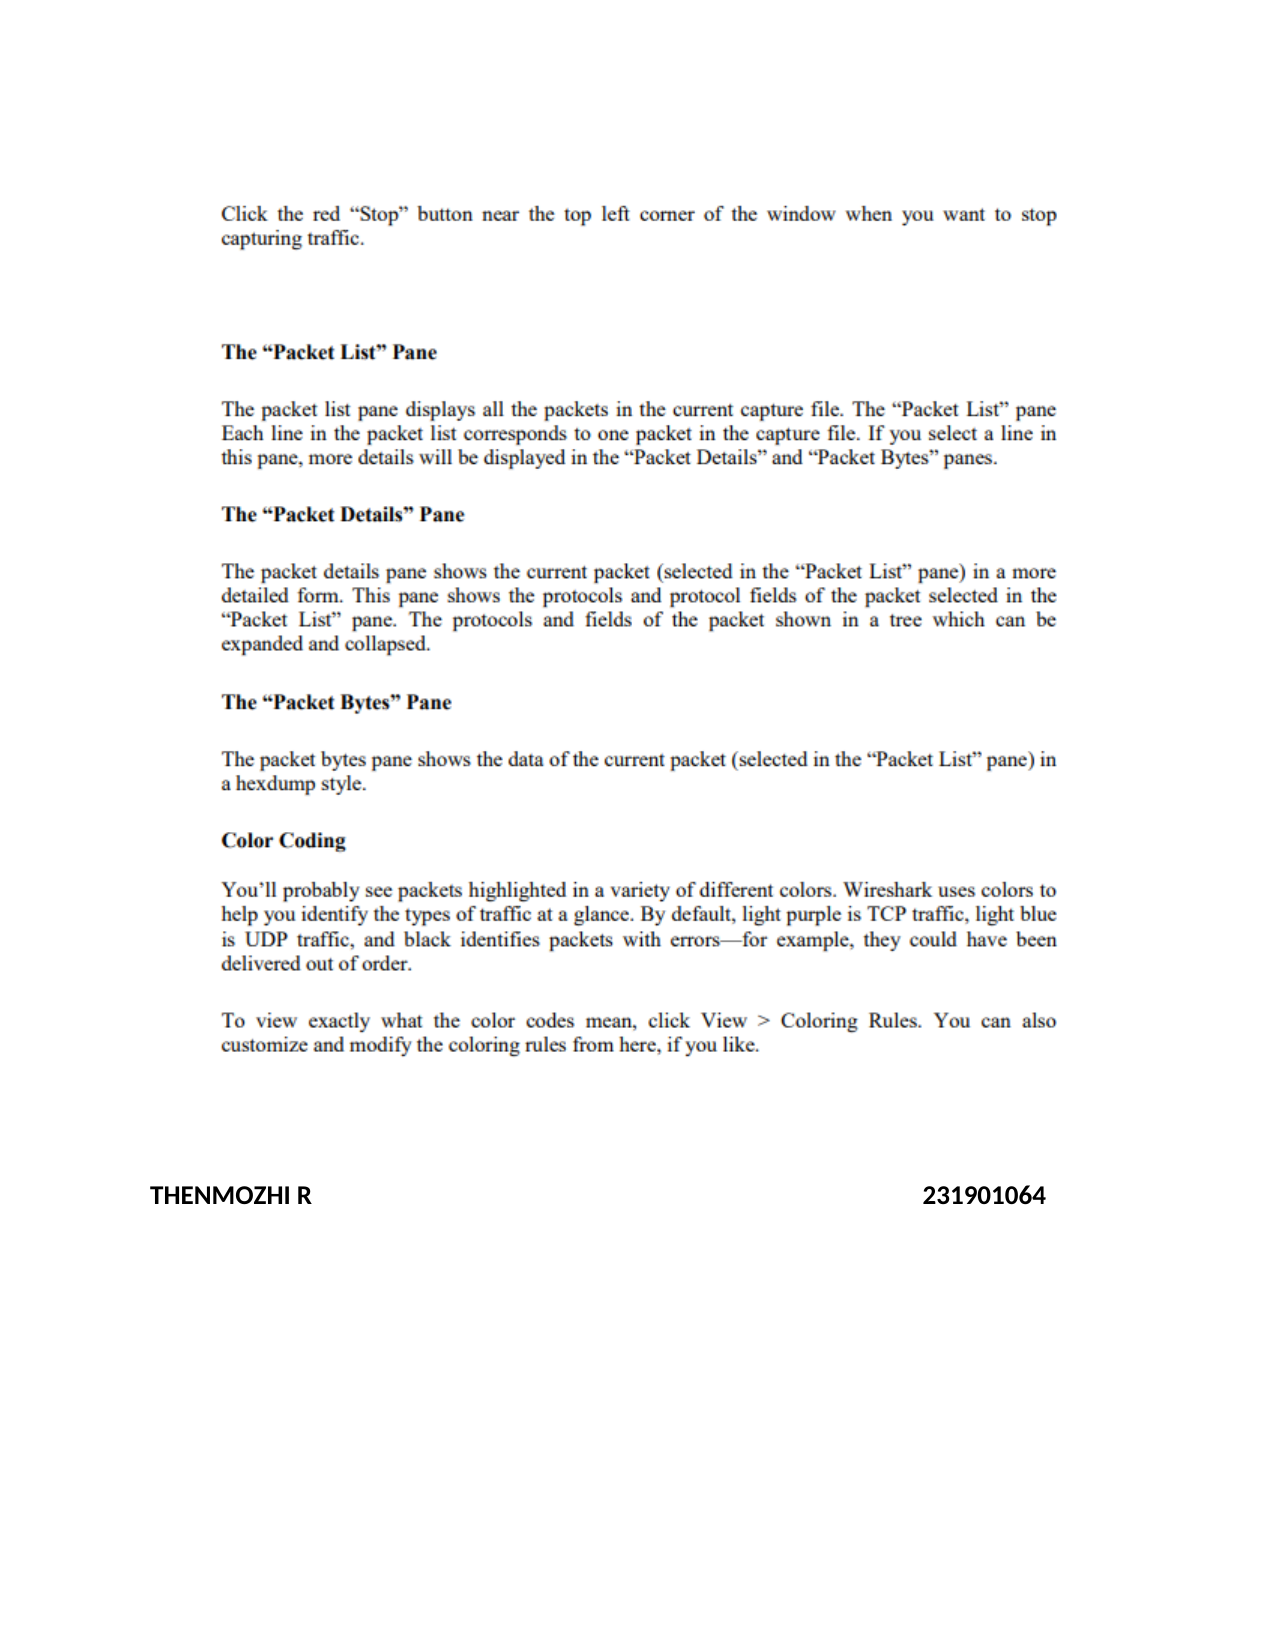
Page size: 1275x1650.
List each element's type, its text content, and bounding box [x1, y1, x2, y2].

picture [150, 150, 1125, 1154]
text THENMOZHI R 231901064 [150, 1178, 1125, 1212]
